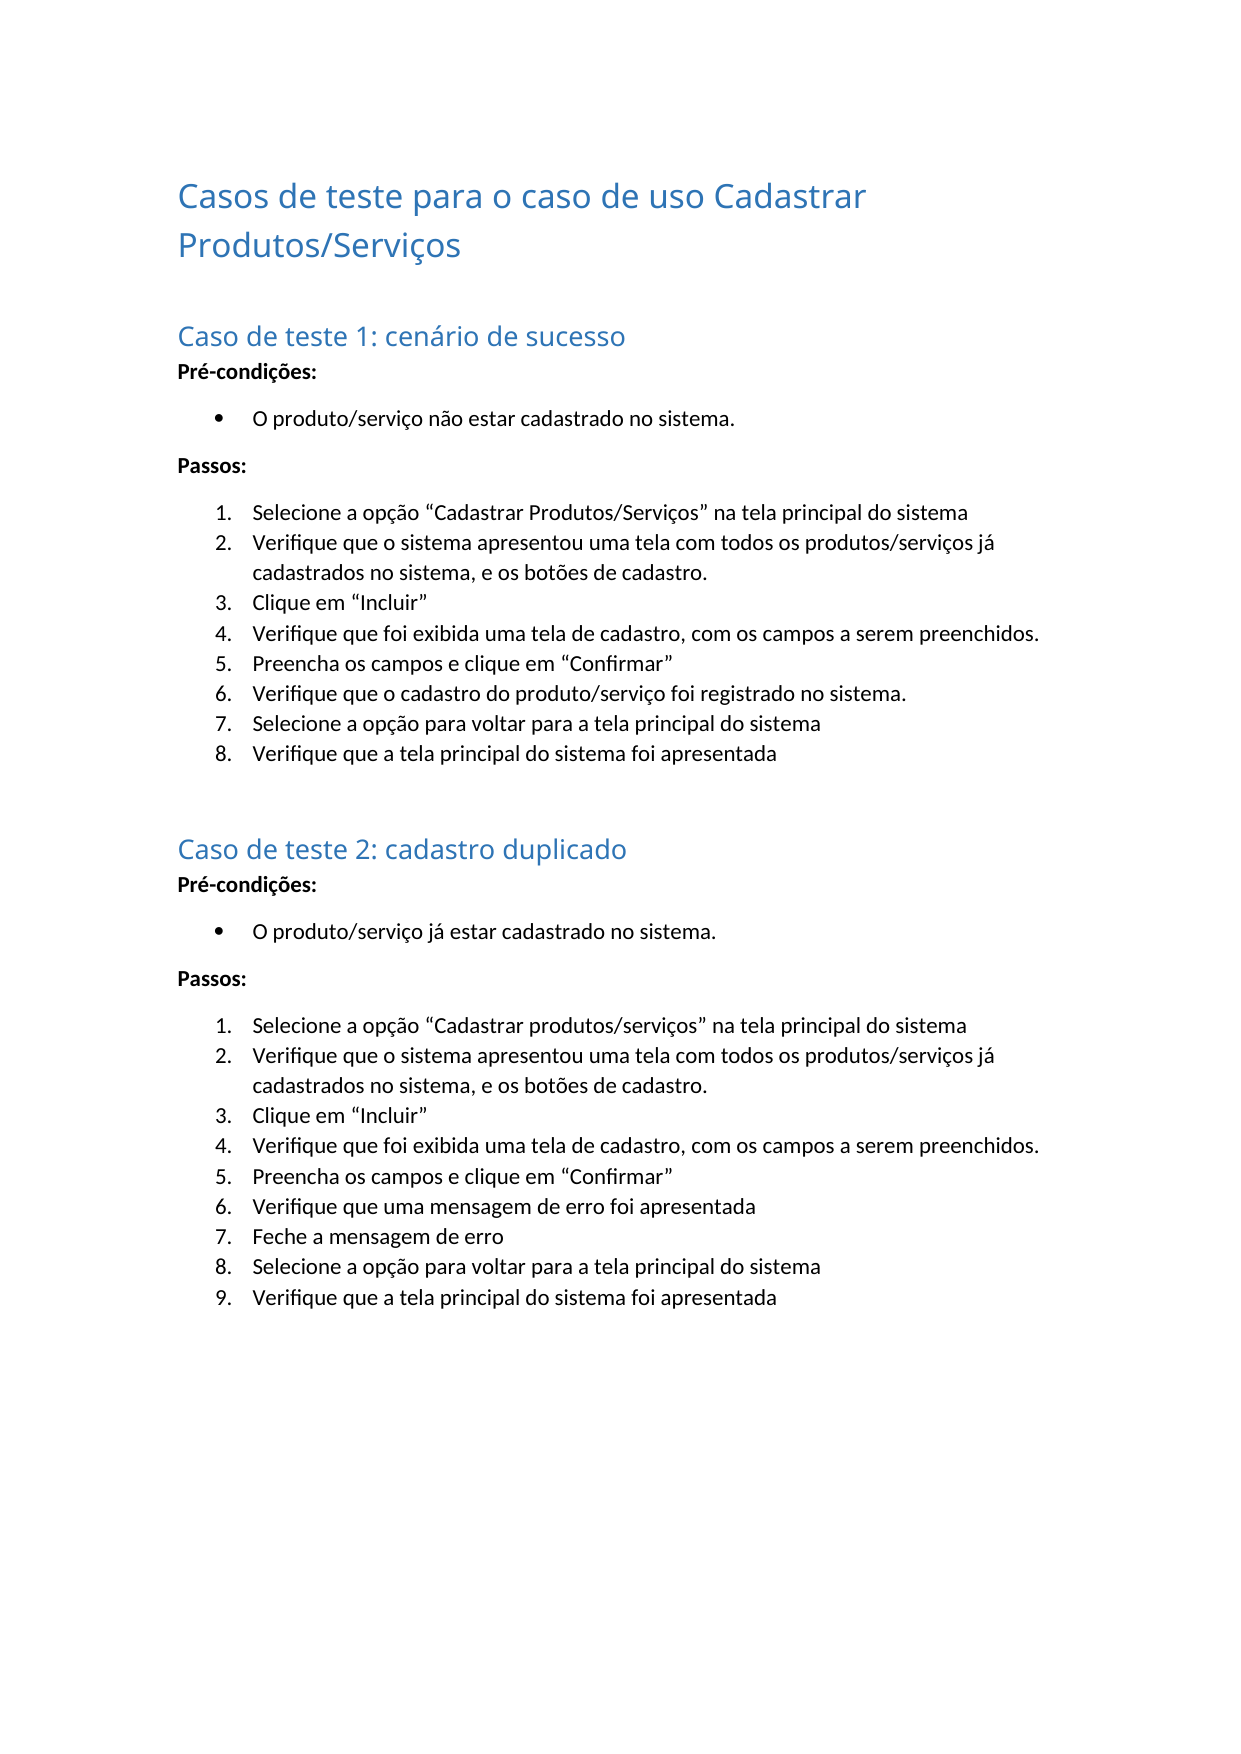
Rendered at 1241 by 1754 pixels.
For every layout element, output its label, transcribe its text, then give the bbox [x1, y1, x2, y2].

list Verifique que foi exibida uma tela de cadastro, com os campos a serem preenchidos. [215, 1132, 1063, 1159]
list Verifique que o sistema apresentou uma tela com todos os produtos/serviços já cadastrados no sistema, e os botões de cadastro. [215, 528, 1063, 586]
list Verifique que o cadastro do produto/serviço foi registrado no sistema. [215, 679, 1063, 707]
list Selecione a opção para voltar para a tela principal do sistema [215, 1252, 1063, 1280]
list Feche a mensagem de erro [215, 1222, 1063, 1250]
list Selecione a opção “Cadastrar produtos/serviços” na tela principal do sistema [215, 1011, 1063, 1039]
list Preencha os campos e clique em “Confirmar” [215, 649, 1063, 677]
subtitle Caso de teste 1: cenário de sucesso [177, 317, 1063, 354]
text Passos: [177, 451, 1063, 479]
list Selecione a opção para voltar para a tela principal do sistema [215, 709, 1063, 737]
text Pré-condições: [177, 870, 1063, 898]
list Verifique que a tela principal do sistema foi apresentada [215, 1283, 1063, 1311]
list Verifique que a tela principal do sistema foi apresentada [215, 739, 1063, 767]
list Verifique que foi exibida uma tela de cadastro, com os campos a serem preenchidos. [215, 619, 1063, 647]
text Passos: [177, 964, 1063, 992]
list Clique em “Incluir” [215, 588, 1063, 616]
subtitle Casos de teste para o caso de uso Cadastrar Produtos/Serviços [177, 173, 1063, 267]
list Preencha os campos e clique em “Confirmar” [215, 1162, 1063, 1190]
list O produto/serviço já estar cadastrado no sistema. [215, 917, 1063, 945]
list O produto/serviço não estar cadastrado no sistema. [215, 404, 1063, 432]
list Selecione a opção “Cadastrar Produtos/Serviços” na tela principal do sistema [215, 498, 1063, 526]
list Clique em “Incluir” [215, 1101, 1063, 1129]
subtitle Caso de teste 2: cadastro duplicado [177, 830, 1063, 867]
list Verifique que o sistema apresentou uma tela com todos os produtos/serviços já cadastrados no sistema, e os botões de cadastro. [215, 1041, 1063, 1099]
list Verifique que uma mensagem de erro foi apresentada [215, 1192, 1063, 1220]
text Pré-condições: [177, 357, 1063, 385]
